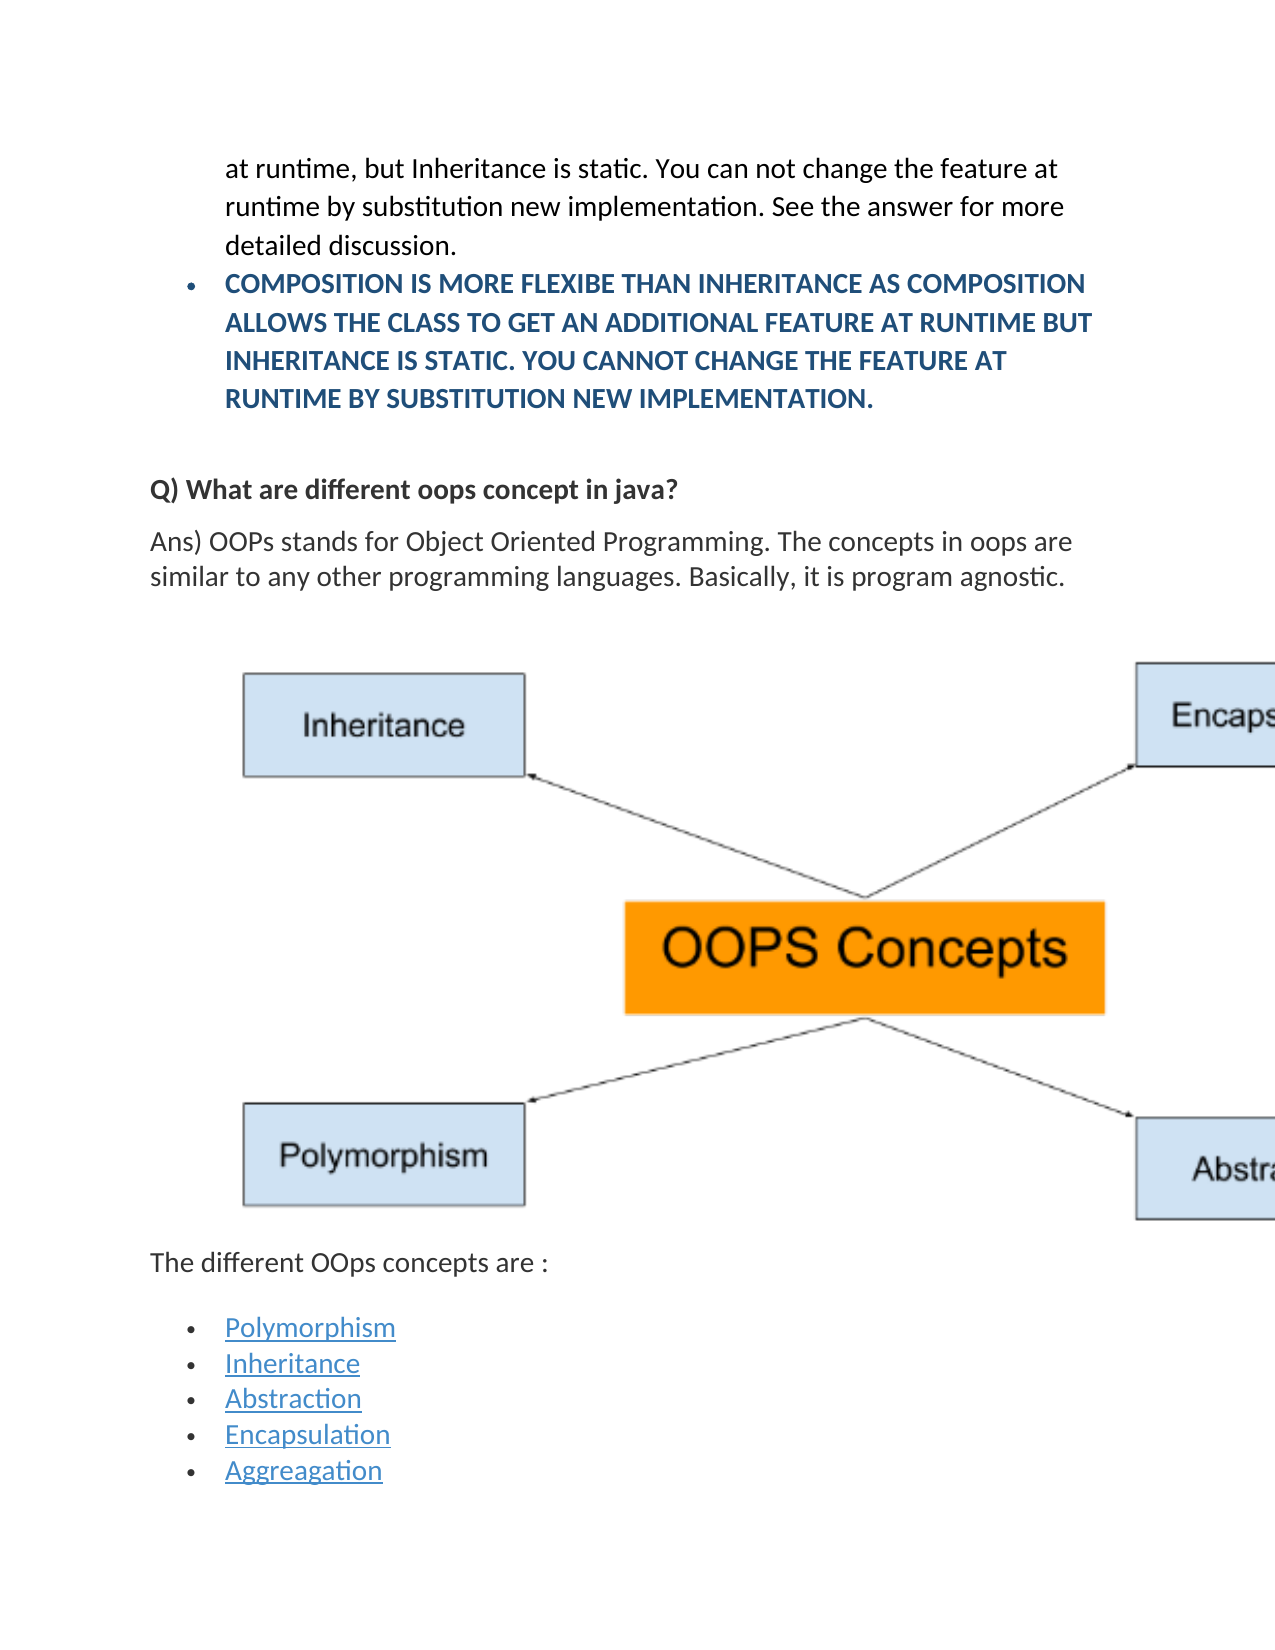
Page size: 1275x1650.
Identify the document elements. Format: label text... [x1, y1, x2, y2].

text Q) What are different oops concept in java? [150, 436, 1125, 507]
list Polymorphism [187, 1309, 1125, 1345]
text Ans) OOPs stands for Object Oriented Programming. The concepts in oops are similar to any other programming languages. Basically, it is program agnostic. [150, 523, 1125, 594]
picture [150, 609, 1275, 1229]
list Encapsulation [187, 1416, 1125, 1452]
list Inheritance [187, 1345, 1125, 1381]
list COMPOSITION IS MORE FLEXIBE THAN INHERITANCE AS COMPOSITION ALLOWS THE CLASS TO GET AN ADDITIONAL FEATURE AT RUNTIME BUT INHERITANCE IS STATIC. YOU CANNOT CHANGE THE FEATURE AT RUNTIME BY SUBSTITUTION NEW IMPLEMENTATION. [187, 265, 1125, 416]
list Abstraction [187, 1381, 1125, 1416]
list Aggreagation [187, 1452, 1125, 1487]
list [187, 150, 1125, 262]
text The different OOps concepts are : [150, 1244, 1125, 1280]
